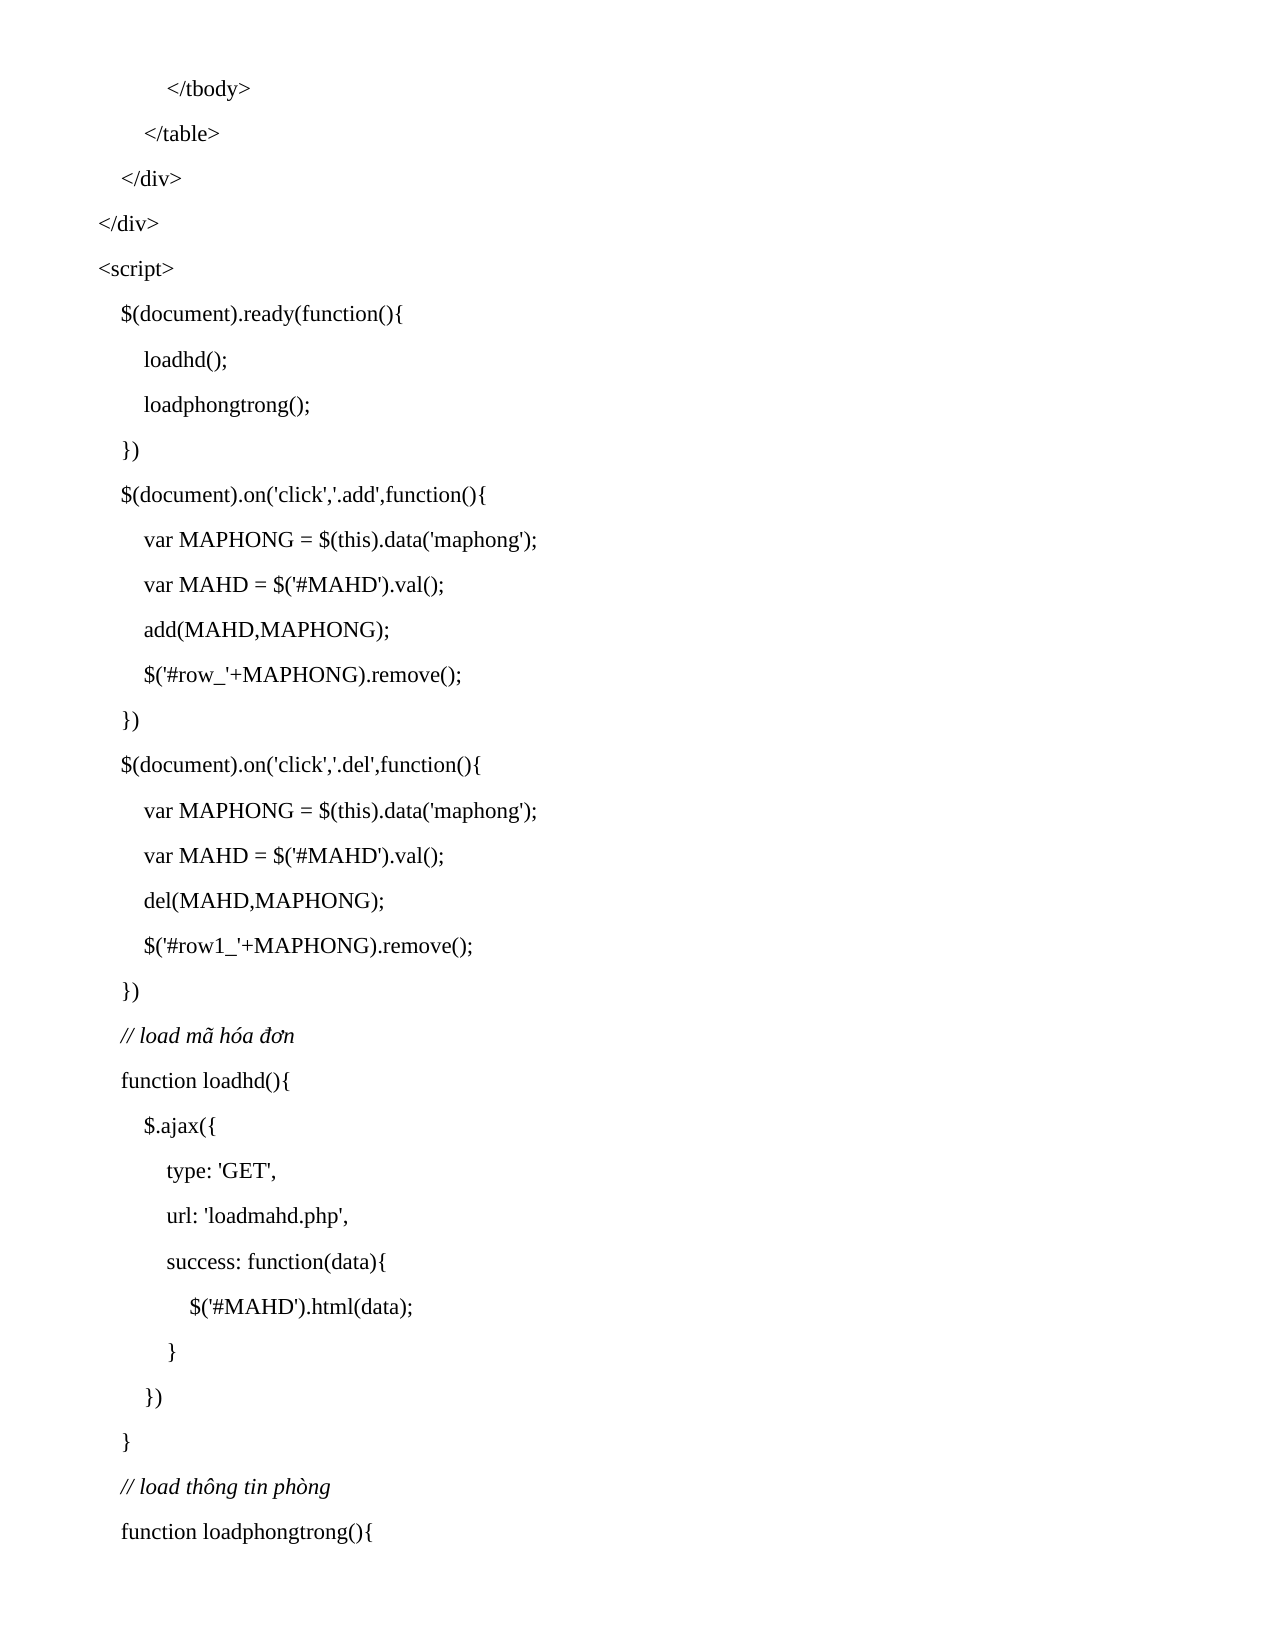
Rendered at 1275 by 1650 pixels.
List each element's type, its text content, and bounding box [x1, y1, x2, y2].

text // load mã hóa đơn [75, 1022, 1200, 1048]
text var MAHD = $('#MAHD').val(); [75, 571, 1200, 597]
text $('#row_'+MAPHONG).remove(); [75, 661, 1200, 688]
text add(MAHD,MAPHONG); [75, 616, 1200, 643]
text $('#MAHD').html(data); [75, 1293, 1200, 1319]
text del(MAHD,MAPHONG); [75, 887, 1200, 913]
text }) [75, 436, 1200, 462]
text } [75, 1338, 1200, 1364]
text loadhd(); [75, 346, 1200, 372]
text } [75, 1428, 1200, 1454]
text <script> [75, 255, 1200, 282]
text function loadhd(){ [75, 1067, 1200, 1094]
text }) [75, 1383, 1200, 1409]
text </tbody> [75, 75, 1200, 101]
text </table> [75, 120, 1200, 146]
text var MAHD = $('#MAHD').val(); [75, 842, 1200, 868]
text $(document).on('click','.add',function(){ [75, 481, 1200, 507]
text }) [75, 706, 1200, 733]
text // load thông tin phòng [75, 1473, 1200, 1499]
text $(document).ready(function(){ [75, 301, 1200, 327]
text $(document).on('click','.del',function(){ [75, 752, 1200, 778]
text var MAPHONG = $(this).data('maphong'); [75, 526, 1200, 552]
text $('#row1_'+MAPHONG).remove(); [75, 932, 1200, 958]
text url: 'loadmahd.php', [75, 1203, 1200, 1229]
text success: function(data){ [75, 1248, 1200, 1274]
text loadphongtrong(); [75, 391, 1200, 417]
text type: 'GET', [75, 1157, 1200, 1184]
text $.ajax({ [75, 1112, 1200, 1139]
text }) [75, 977, 1200, 1003]
text var MAPHONG = $(this).data('maphong'); [75, 797, 1200, 823]
text </div> [75, 165, 1200, 192]
text function loadphongtrong(){ [75, 1518, 1200, 1545]
text </div> [75, 210, 1200, 237]
